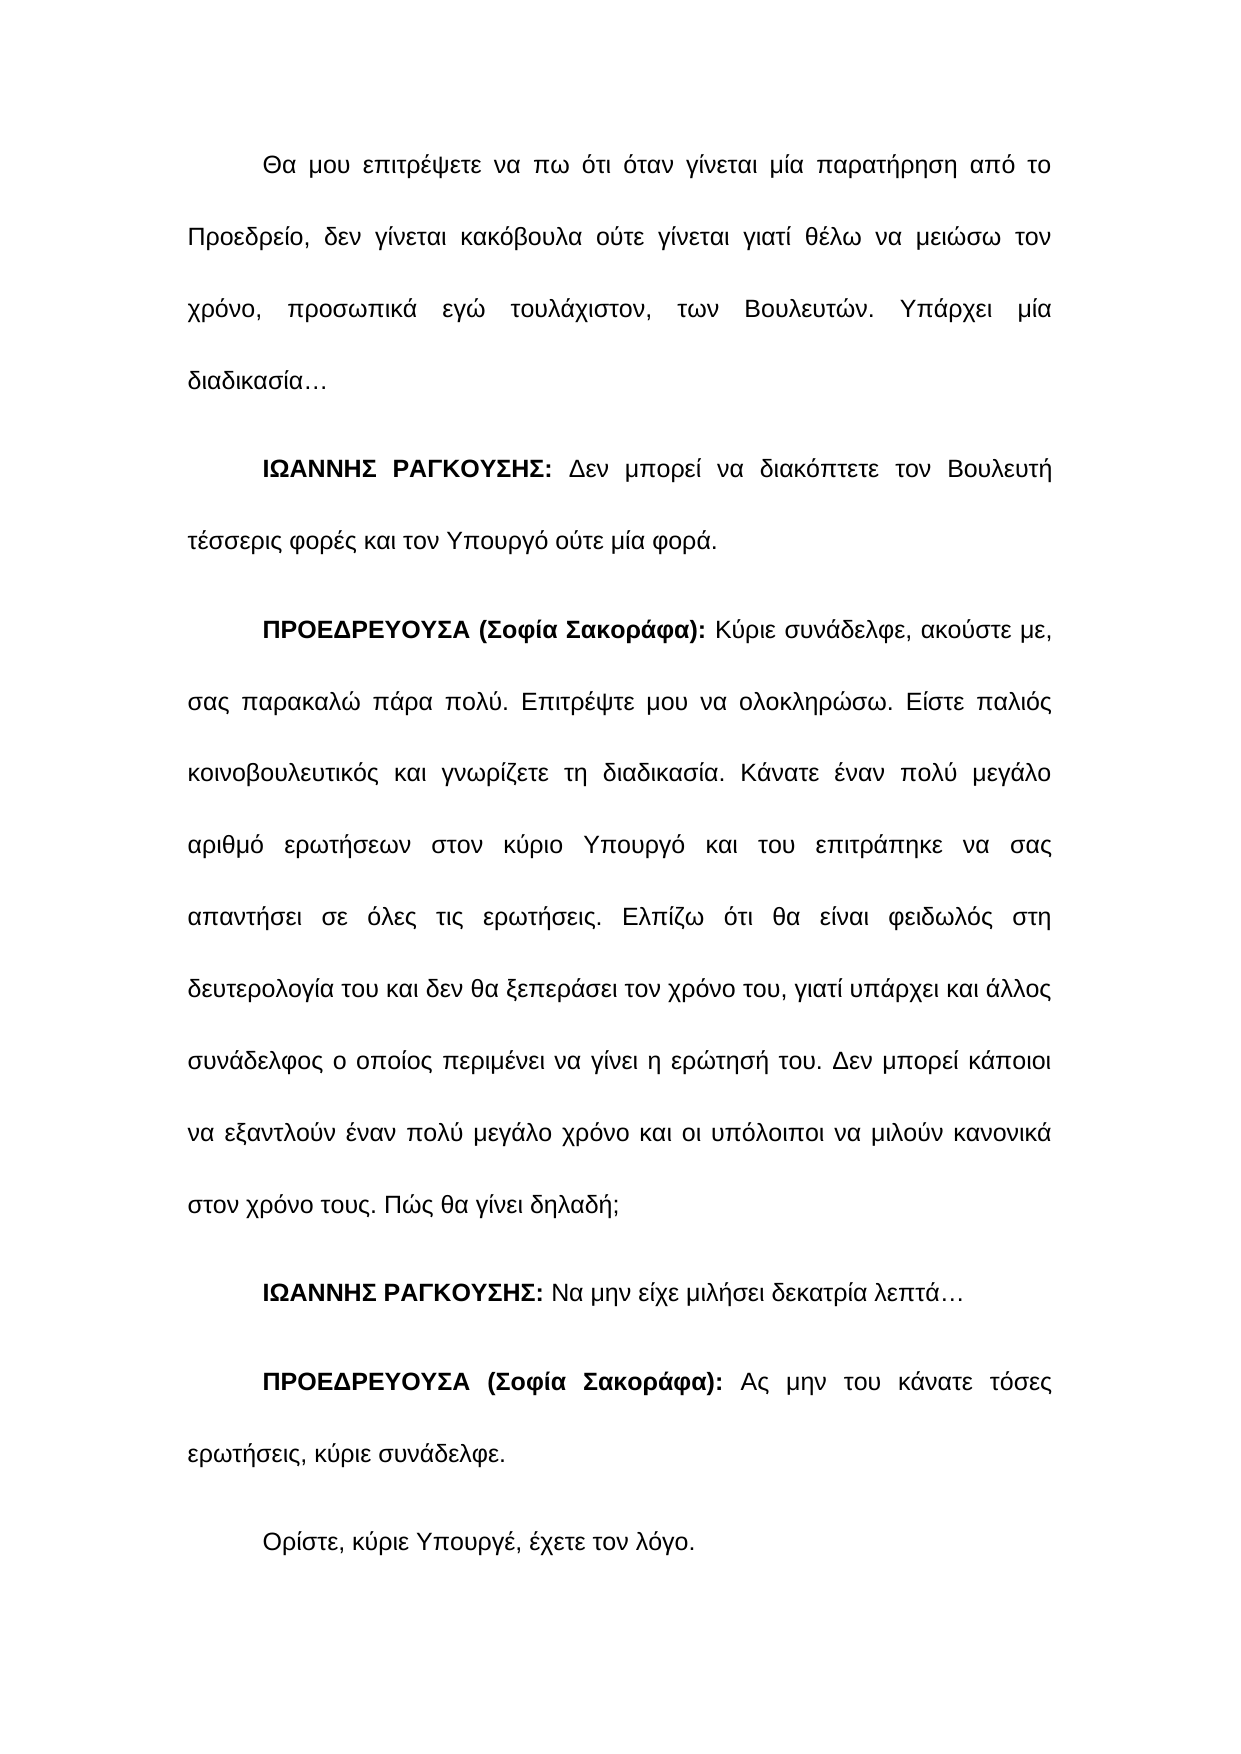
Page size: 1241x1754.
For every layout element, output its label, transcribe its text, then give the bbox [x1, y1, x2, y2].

text ΙΩΑΝΝΗΣ ΡΑΓΚΟΥΣΗΣ: Να μην είχε μιλήσει δεκατρία λεπτά… [187, 1278, 1053, 1307]
text Θα μου επιτρέψετε να πω ότι όταν γίνεται μία παρατήρηση από το Προεδρείο, δεν γίνεται κακόβουλα ούτε γίνεται γιατί θέλω να μειώσω τον χρόνο, προσωπικά εγώ τουλάχιστον, των Βουλευτών. Υπάρχει μία διαδικασία… [187, 150, 1053, 394]
text ΙΩΑΝΝΗΣ ΡΑΓΚΟΥΣΗΣ: Δεν μπορεί να διακόπτετε τον Βουλευτή τέσσερις φορές και τον Υπουργό ούτε μία φορά. [187, 454, 1053, 555]
text ΠΡΟΕΔΡΕΥΟΥΣΑ (Σοφία Σακοράφα): Κύριε συνάδελφε, ακούστε με, σας παρακαλώ πάρα πολύ. Επιτρέψτε μου να ολοκληρώσω. Είστε παλιός κοινοβουλευτικός και γνωρίζετε τη διαδικασία. Κάνατε έναν πολύ μεγάλο αριθμό ερωτήσεων στον κύριο Υπουργό και του επιτράπηκε να σας απαντήσει σε όλες τις ερωτήσεις. Ελπίζω ότι θα είναι φειδωλός στη δευτερολογία του και δεν θα ξεπεράσει τον χρόνο του, γιατί υπάρχει και άλλος συνάδελφος ο οποίος περιμένει να γίνει η ερώτησή του. Δεν μπορεί κάποιοι να εξαντλούν έναν πολύ μεγάλο χρόνο και οι υπόλοιποι να μιλούν κανονικά στον χρόνο τους. Πώς θα γίνει δηλαδή; [187, 614, 1053, 1218]
text Ορίστε, κύριε Υπουργέ, έχετε τον λόγο. [187, 1527, 1053, 1556]
text ΠΡΟΕΔΡΕΥΟΥΣΑ (Σοφία Σακοράφα): Ας μην του κάνατε τόσες ερωτήσεις, κύριε συνάδελφε. [187, 1367, 1053, 1467]
